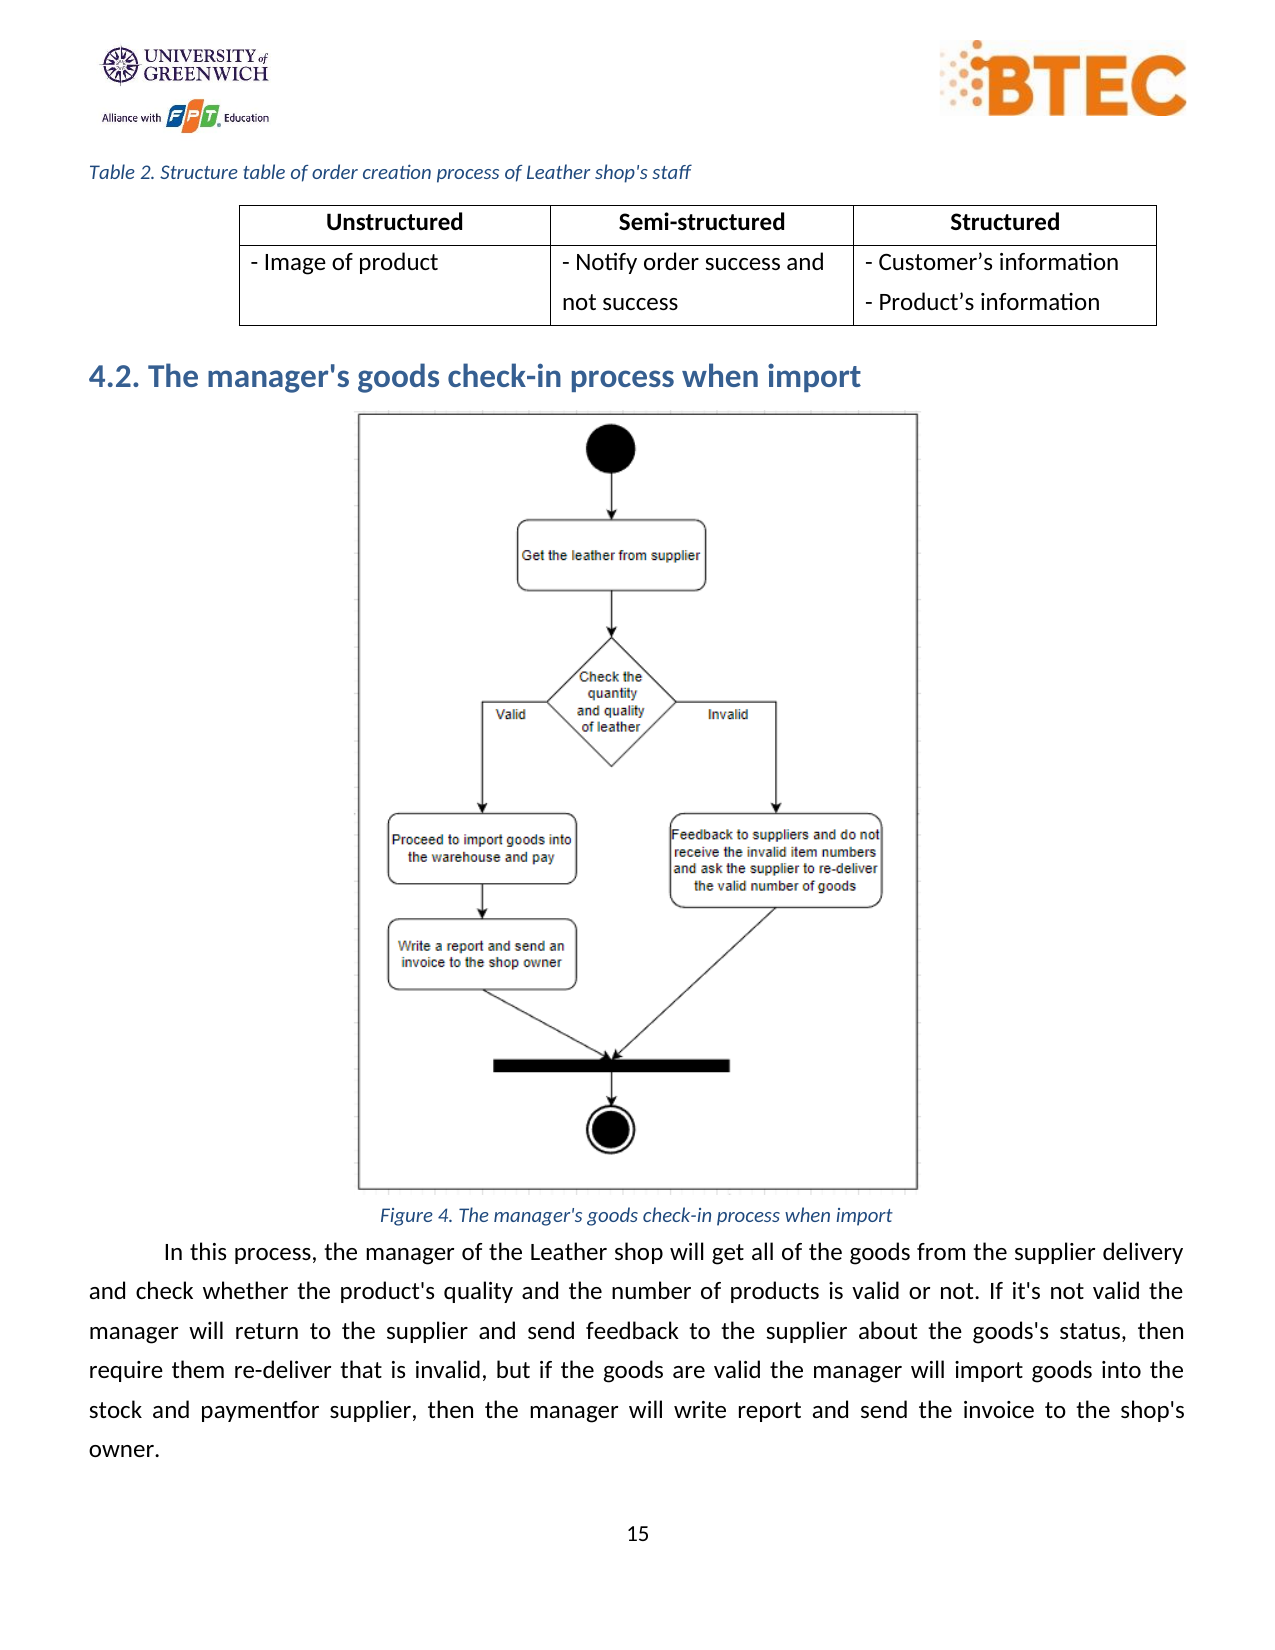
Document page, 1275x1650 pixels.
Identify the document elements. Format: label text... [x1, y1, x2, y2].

text In this process, the manager of the Leather shop will get all of the goods from the supplier delivery and check whether the product's quality and the number of products is valid or not. If it's not valid the manager will return to the supplier and send feedback to the supplier about the goods's status, then require them re-deliver that is invalid, but if the goods are valid the manager will import goods into the stock and paymentfor supplier, then the manager will write report and send the invoice to the shop's owner. [89, 1236, 1186, 1464]
table_header Unstructured [240, 206, 550, 245]
picture [88, 32, 281, 144]
picture [939, 40, 1187, 116]
table_header Semi-structured [551, 206, 853, 245]
text Figure 4. The manager's goods check-in process when import [89, 1203, 1186, 1228]
table_cell - Notify order success and not success [551, 246, 853, 325]
picture [353, 410, 922, 1195]
text Table 2. Structure table of order creation process of Leather shop's staff [89, 159, 1186, 184]
subtitle 4.2. The manager's goods check-in process when import [89, 355, 1186, 396]
table_cell - Image of product [240, 246, 550, 325]
table_cell - Customer’s information - Product’s information [854, 246, 1156, 325]
table_header Structured [854, 206, 1156, 245]
